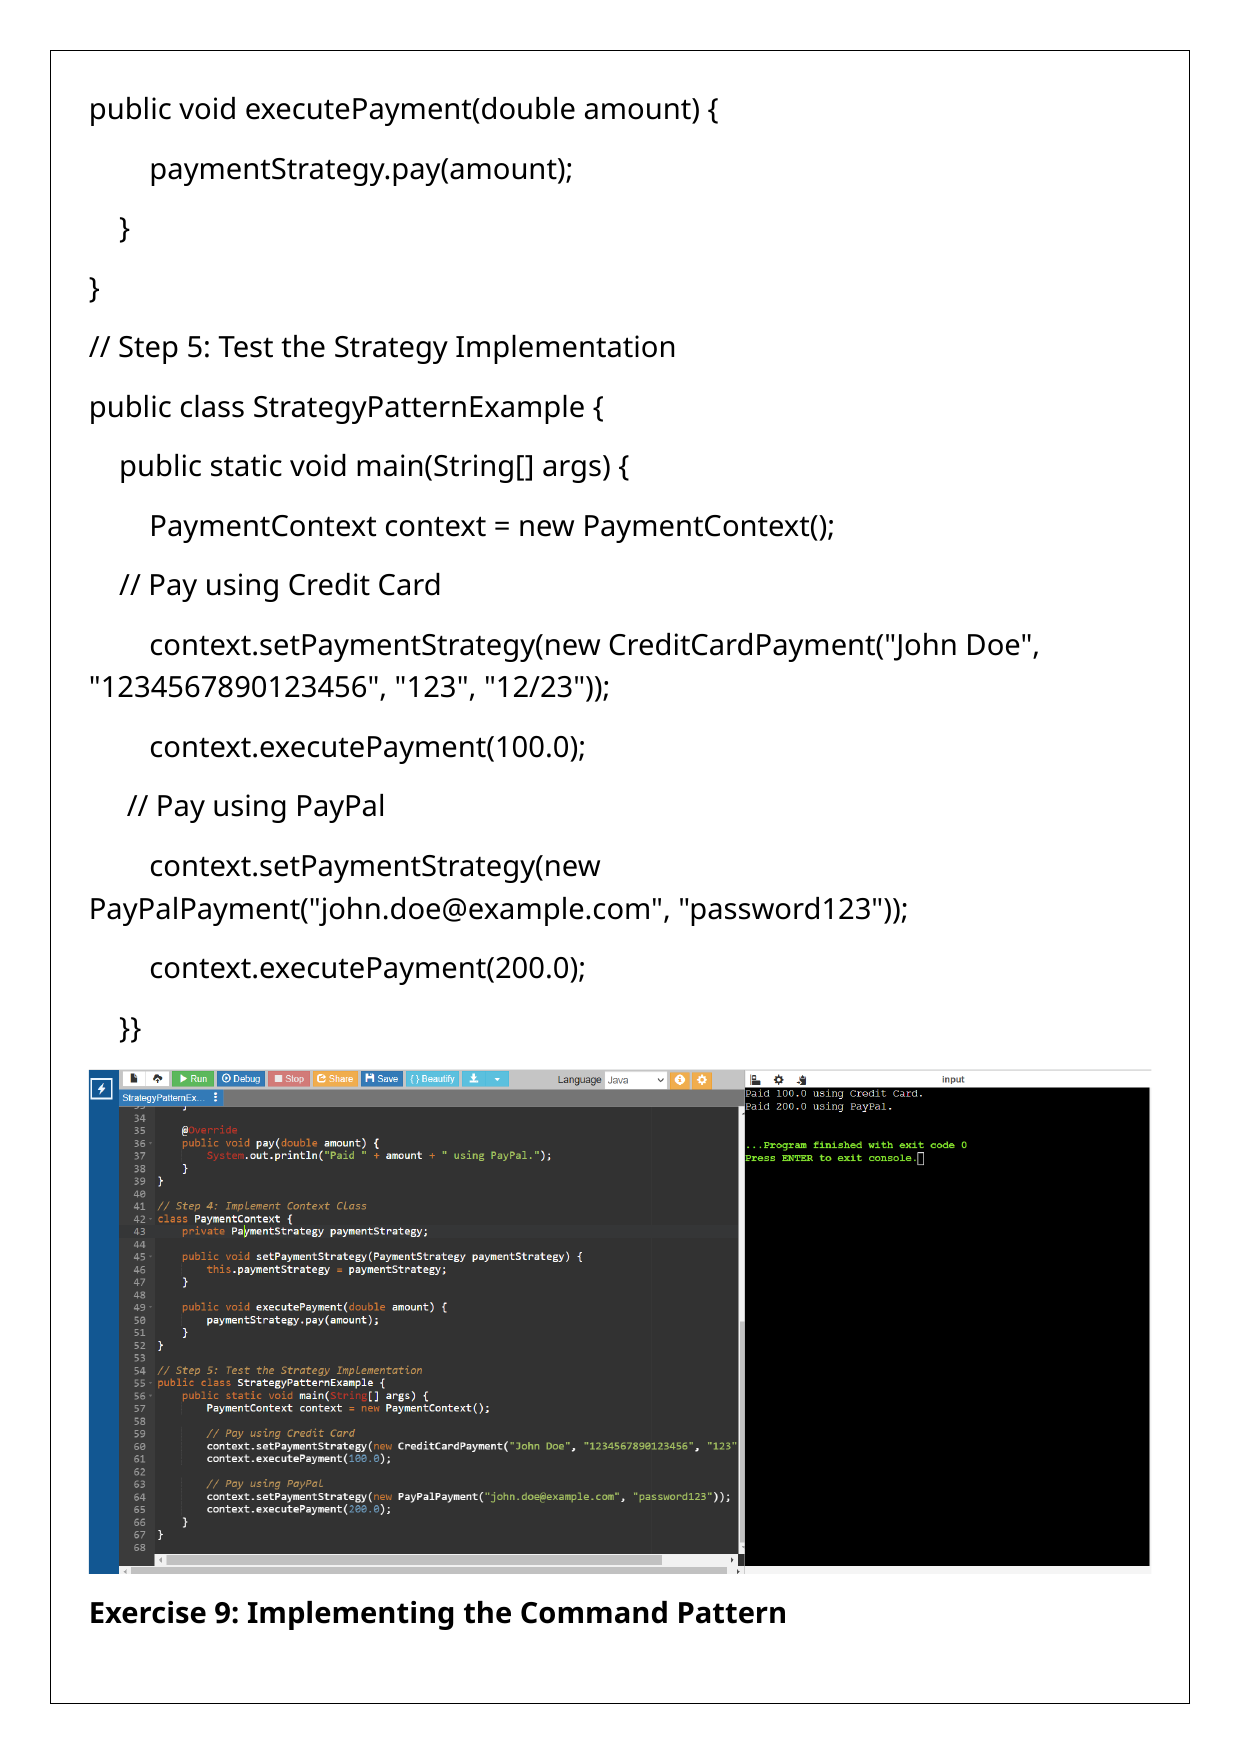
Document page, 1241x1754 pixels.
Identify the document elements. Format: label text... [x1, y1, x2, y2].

text context.executePayment(100.0); [89, 726, 1152, 766]
text }} [89, 1007, 1152, 1047]
text paymentStrategy.pay(amount); [89, 148, 1152, 188]
picture [88, 1066, 1152, 1574]
text // Pay using PayPal [89, 786, 1152, 825]
text } [89, 208, 1152, 247]
text public static void main(String[] args) { [89, 446, 1152, 485]
text context.executePayment(200.0); [89, 947, 1152, 987]
text // Step 5: Test the Strategy Implementation [89, 327, 1152, 366]
text PaymentContext context = new PaymentContext(); [89, 505, 1152, 545]
text context.setPaymentStrategy(new CreditCardPayment("John Doe", "1234567890123456", "123", "12/23")); [89, 624, 1152, 706]
text context.setPaymentStrategy(new PayPalPayment("john.doe@example.com", "password123")); [89, 845, 1152, 928]
text Exercise 9: Implementing the Command Pattern [89, 1593, 1152, 1632]
text // Pay using Credit Card [89, 564, 1152, 604]
text } [89, 267, 1152, 307]
text public class StrategyPatternExample { [89, 386, 1152, 426]
text public void executePayment(double amount) { [89, 89, 1152, 128]
